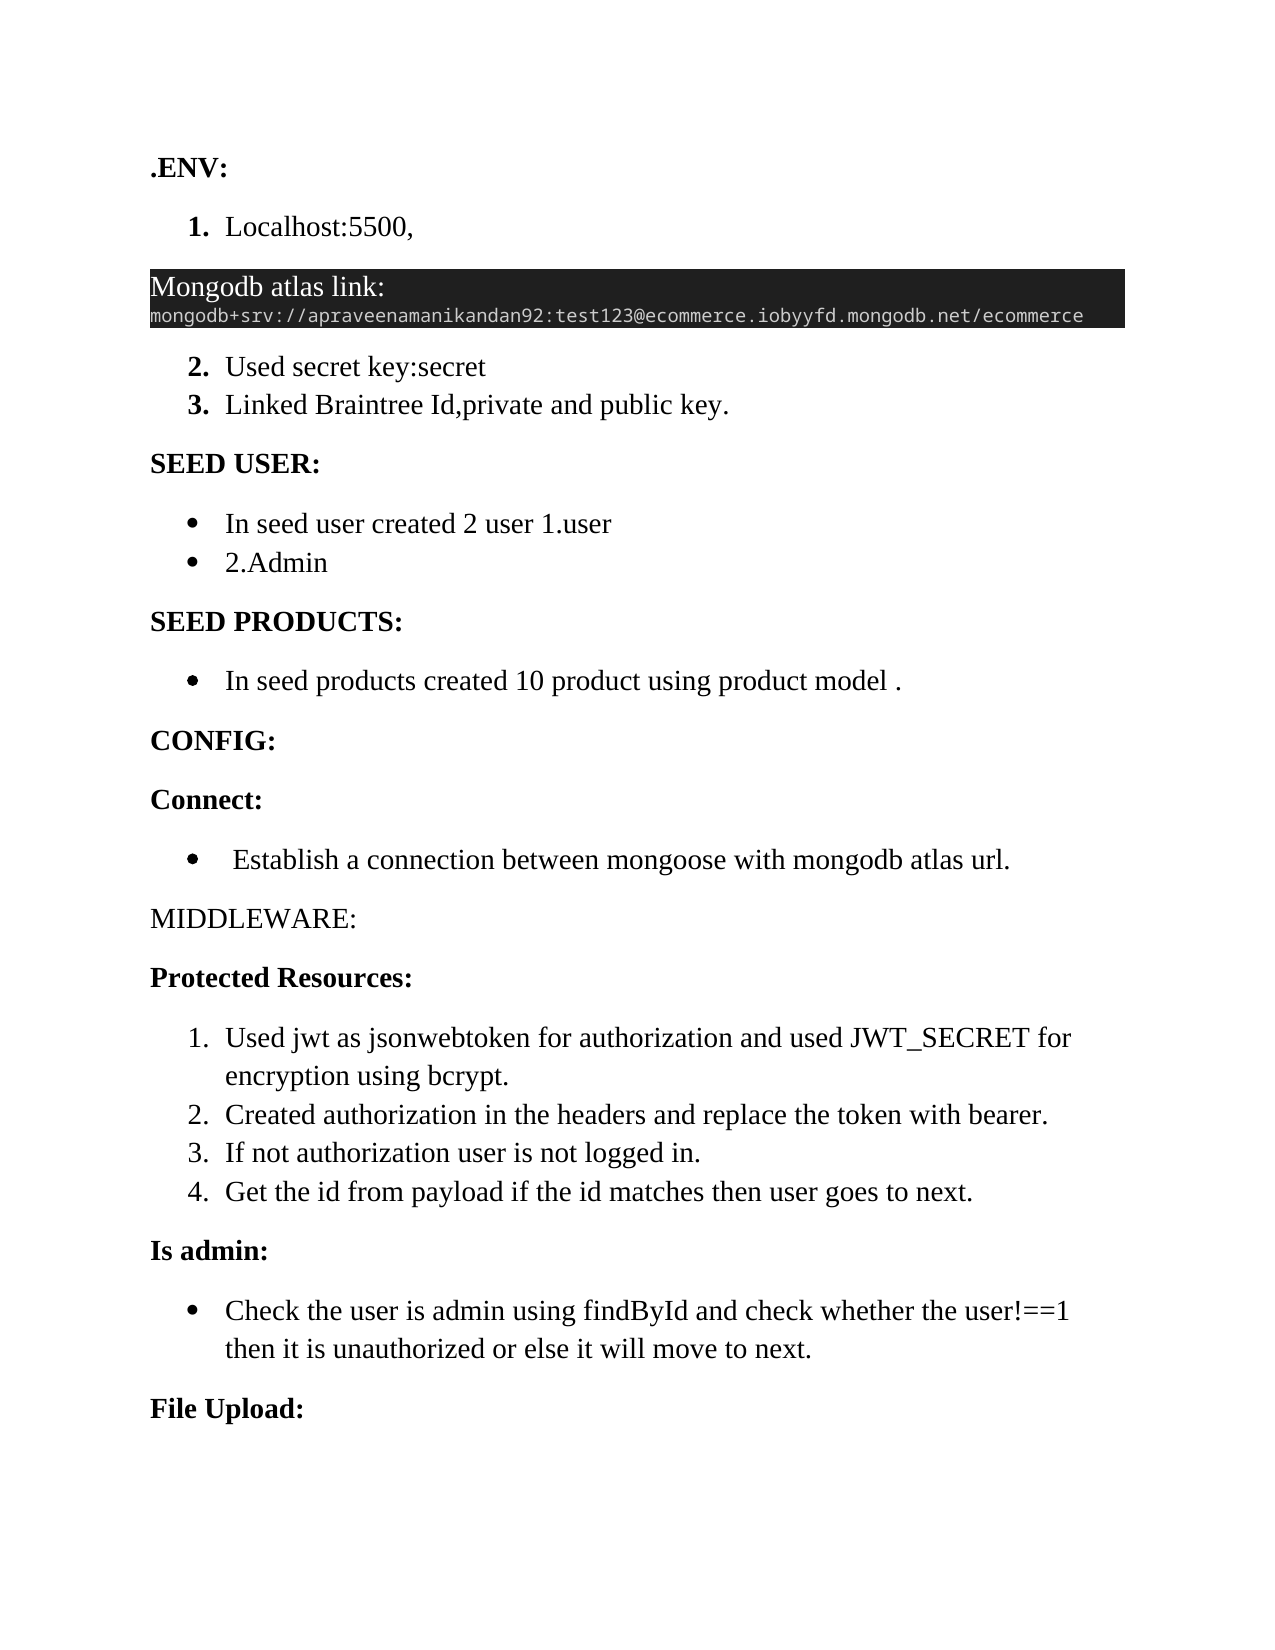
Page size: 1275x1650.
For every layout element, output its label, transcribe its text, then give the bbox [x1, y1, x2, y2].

list Used secret key:secret [187, 349, 1125, 382]
list In seed products created 10 product using product model . [187, 663, 1125, 697]
list Localhost:5500, [187, 209, 1125, 243]
list 2.Admin [187, 545, 1125, 578]
text SEED USER: [150, 447, 1125, 480]
list Establish a connection between mongoose with mongodb atlas url. [187, 842, 1125, 875]
text Protected Resources: [150, 961, 1125, 994]
list Check the user is admin using findById and check whether the user!==1 then it is unauthorized or else it will move to next. [187, 1293, 1125, 1365]
text SEED PRODUCTS: [150, 604, 1125, 638]
text MIDDLEWARE: [150, 901, 1125, 935]
list In seed user created 2 user 1.user [187, 506, 1125, 540]
list Get the id from payload if the id matches then user goes to next. [187, 1174, 1125, 1208]
text File Upload: [150, 1391, 1125, 1424]
list Linked Braintree Id,private and public key. [187, 387, 1125, 421]
list If not authorization user is not logged in. [187, 1136, 1125, 1169]
text Connect: [150, 782, 1125, 816]
text CONFIG: [150, 723, 1125, 757]
list Created authorization in the headers and replace the token with bearer. [187, 1097, 1125, 1131]
text .ENV: [150, 150, 1125, 183]
text Is admin: [150, 1233, 1125, 1267]
list Used jwt as jsonwebtoken for authorization and used JWT_SECRET for encryption using bcrypt. [187, 1020, 1125, 1092]
text Mongodb atlas link: mongodb+srv://apraveenamanikandan92:test123@ecommerce.iobyyfd.mongodb.net/ecommerce [150, 269, 1125, 328]
